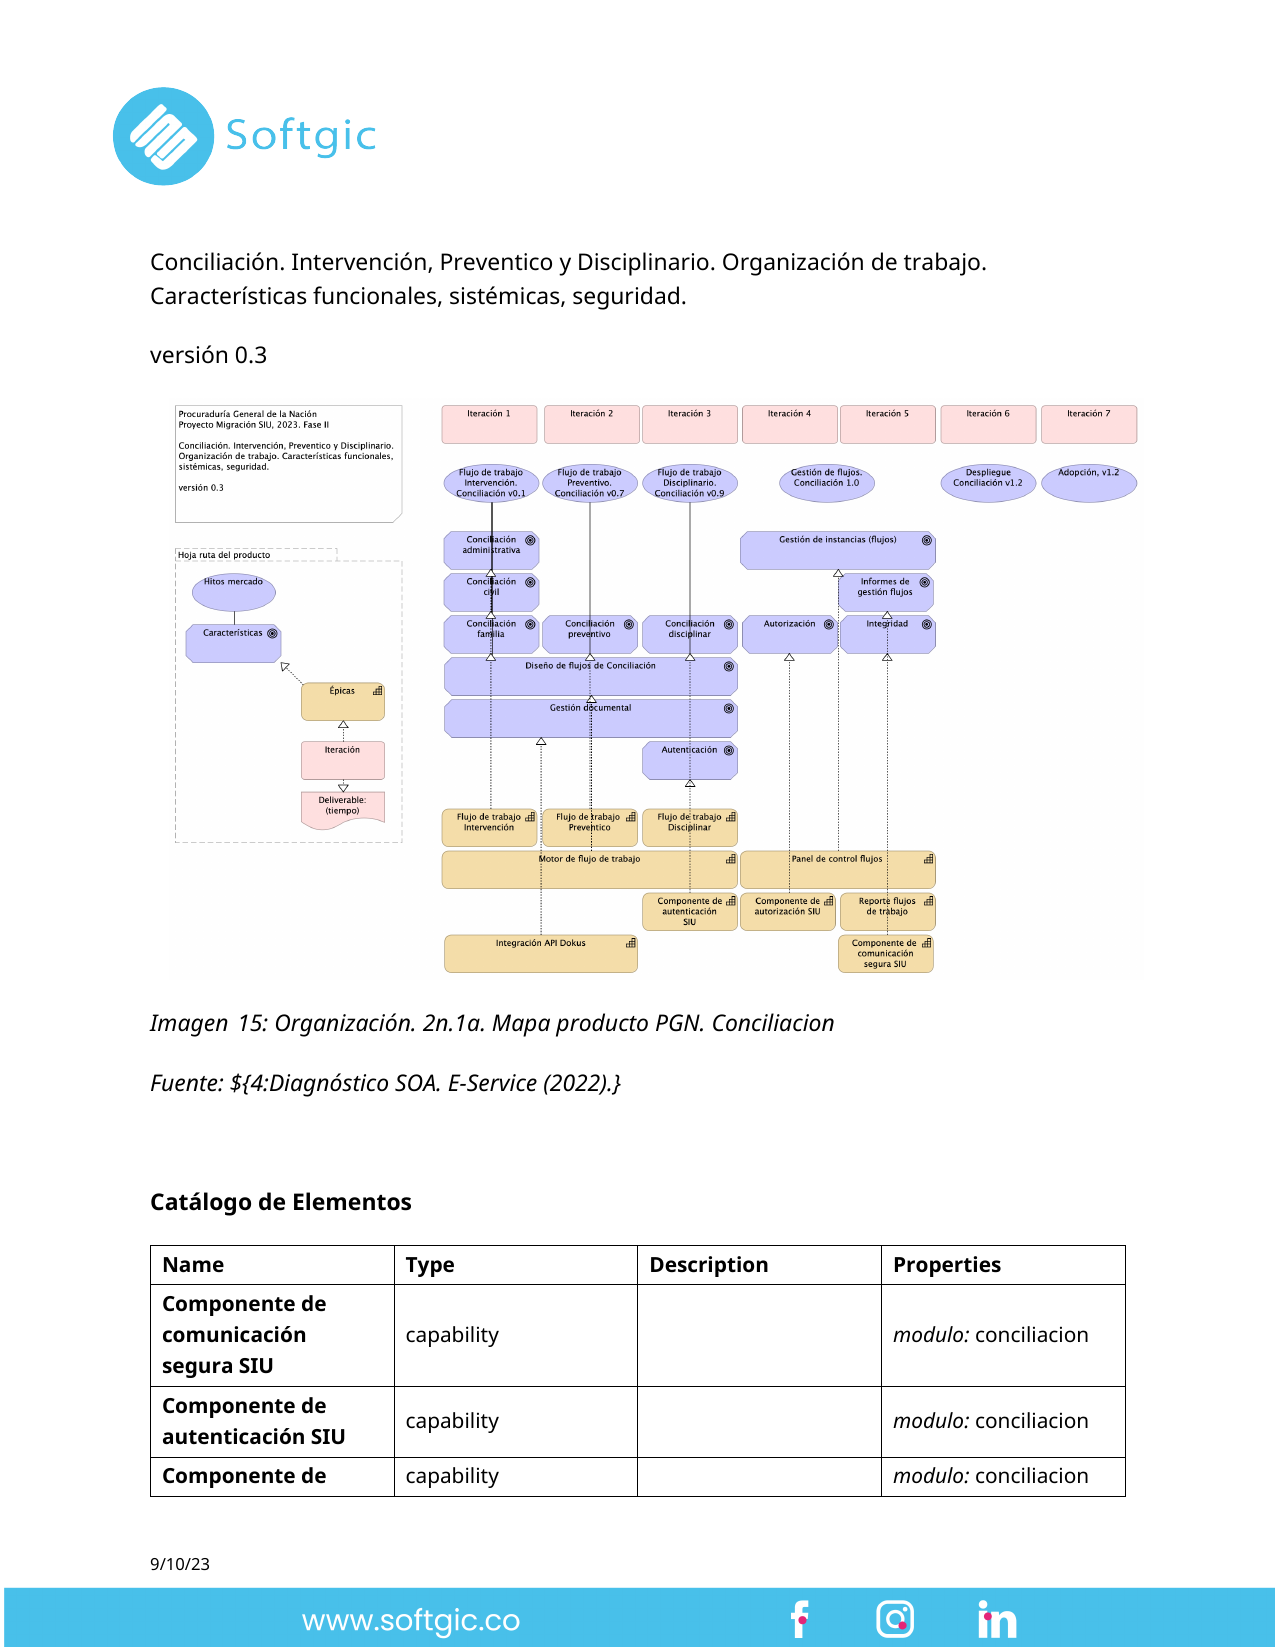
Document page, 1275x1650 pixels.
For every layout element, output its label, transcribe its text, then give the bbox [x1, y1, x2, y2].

text Fuente: ${4:Diagnóstico SOA. E-Service (2022).} [150, 1067, 1125, 1098]
table_cell capability [395, 1285, 637, 1386]
table_cell [638, 1285, 881, 1386]
subtitle Catálogo de Elementos [150, 1186, 1125, 1217]
table_cell Componente de autorización SIU [151, 1458, 394, 1496]
table_header Description [638, 1246, 881, 1284]
table_cell modulo: conciliacion [882, 1458, 1125, 1496]
text versión 0.3 [150, 339, 1125, 371]
table_cell capability [395, 1387, 637, 1457]
text Conciliación. Intervención, Preventico y Disciplinario. Organización de trabajo. Características funcionales, sistémicas, seguridad. [150, 246, 1125, 311]
table_cell [638, 1458, 881, 1496]
table_cell modulo: conciliacion [882, 1387, 1125, 1457]
table_header Name [151, 1246, 394, 1284]
text Imagen 15: Organización. 2n.1a. Mapa producto PGN. Conciliacion [150, 1007, 1125, 1039]
table_cell capability [395, 1458, 637, 1496]
table_cell modulo: conciliacion [882, 1285, 1125, 1386]
table_cell Componente de comunicación segura SIU [151, 1285, 394, 1386]
table_header Properties [882, 1246, 1125, 1284]
table_cell [638, 1387, 881, 1457]
table_cell Componente de autenticación SIU [151, 1387, 394, 1457]
table_header Type [395, 1246, 637, 1284]
picture [4, 0, 1275, 1647]
